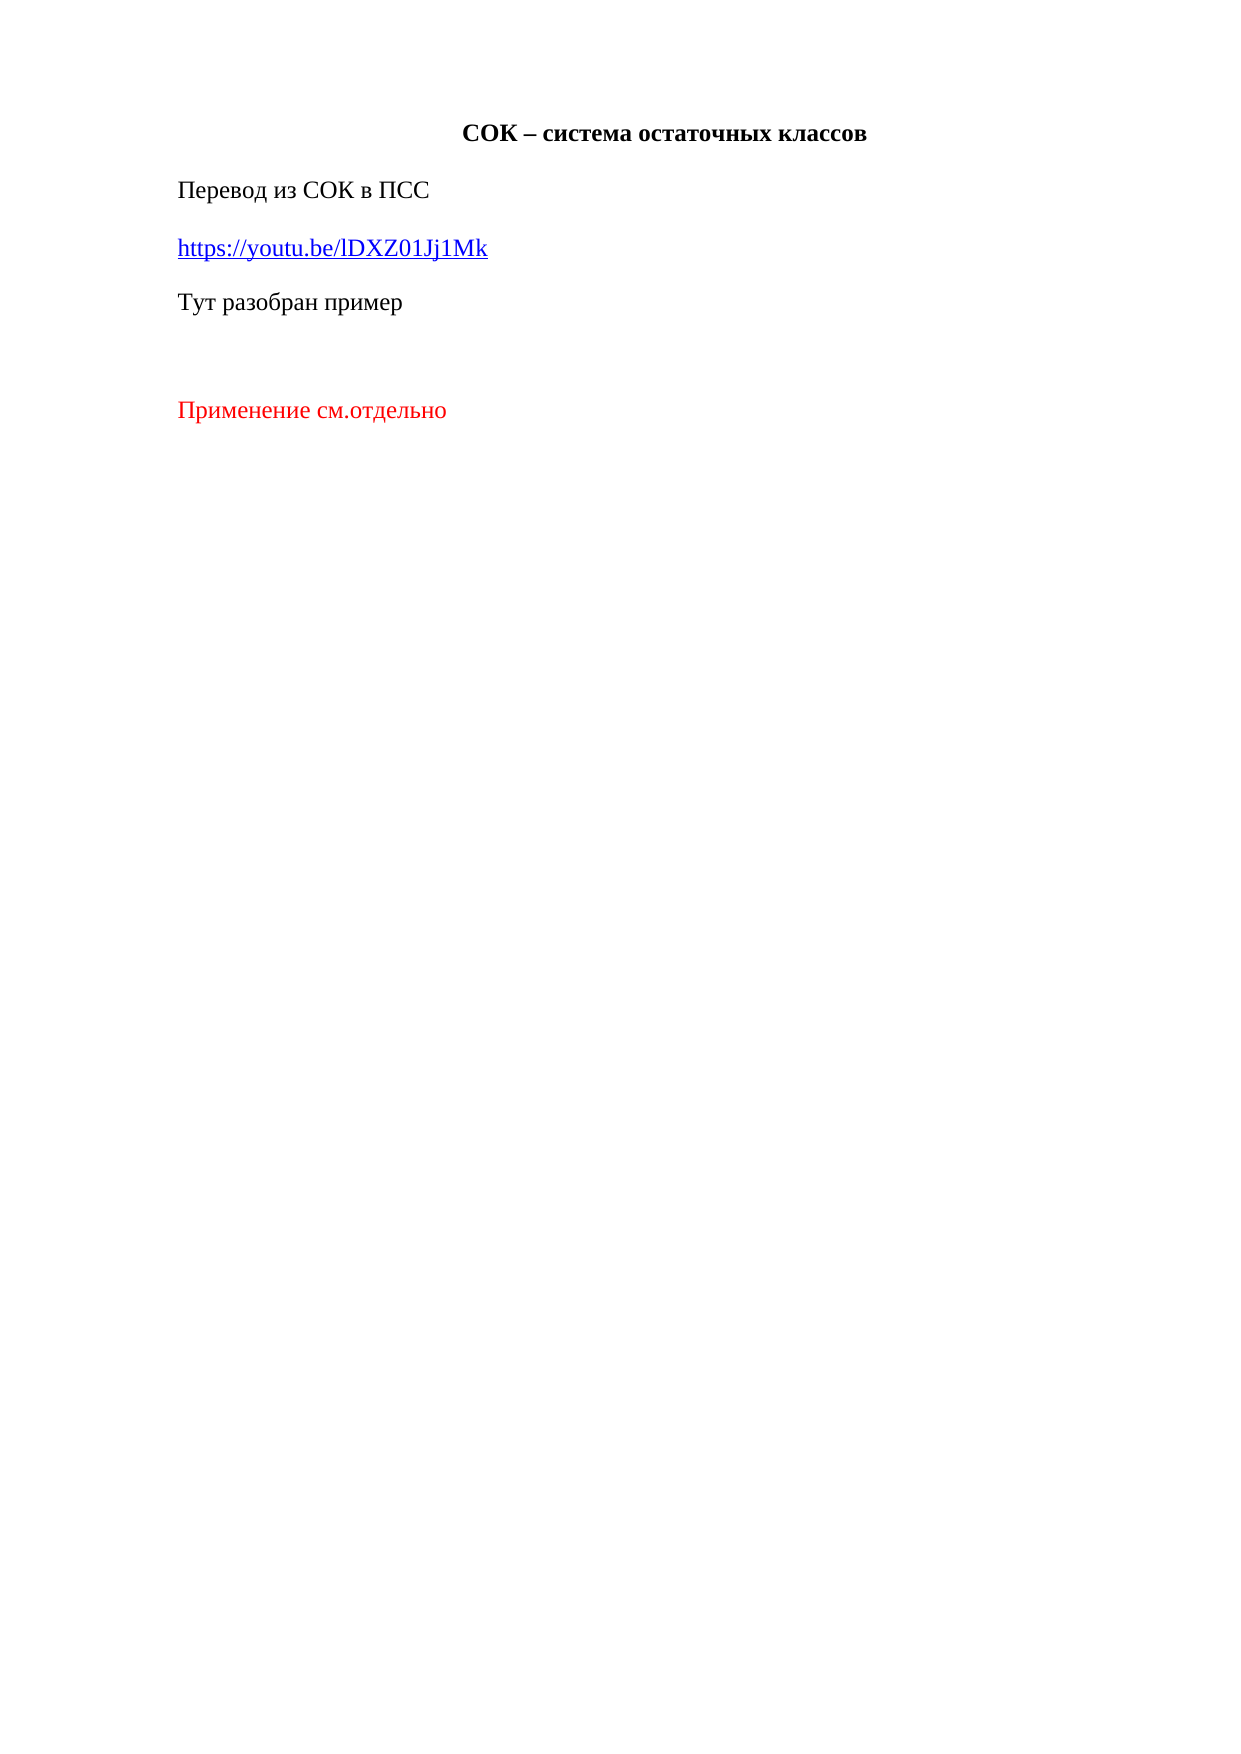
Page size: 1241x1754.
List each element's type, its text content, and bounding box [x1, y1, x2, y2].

text https://youtu.be/lDXZ01Jj1Mk [177, 233, 1152, 262]
text Тут разобран пример [177, 287, 1152, 316]
text СОК – система остаточных классов [177, 118, 1152, 147]
text Применение см.отдельно [177, 395, 1152, 423]
text Перевод из СОК в ПСС [177, 176, 1152, 204]
